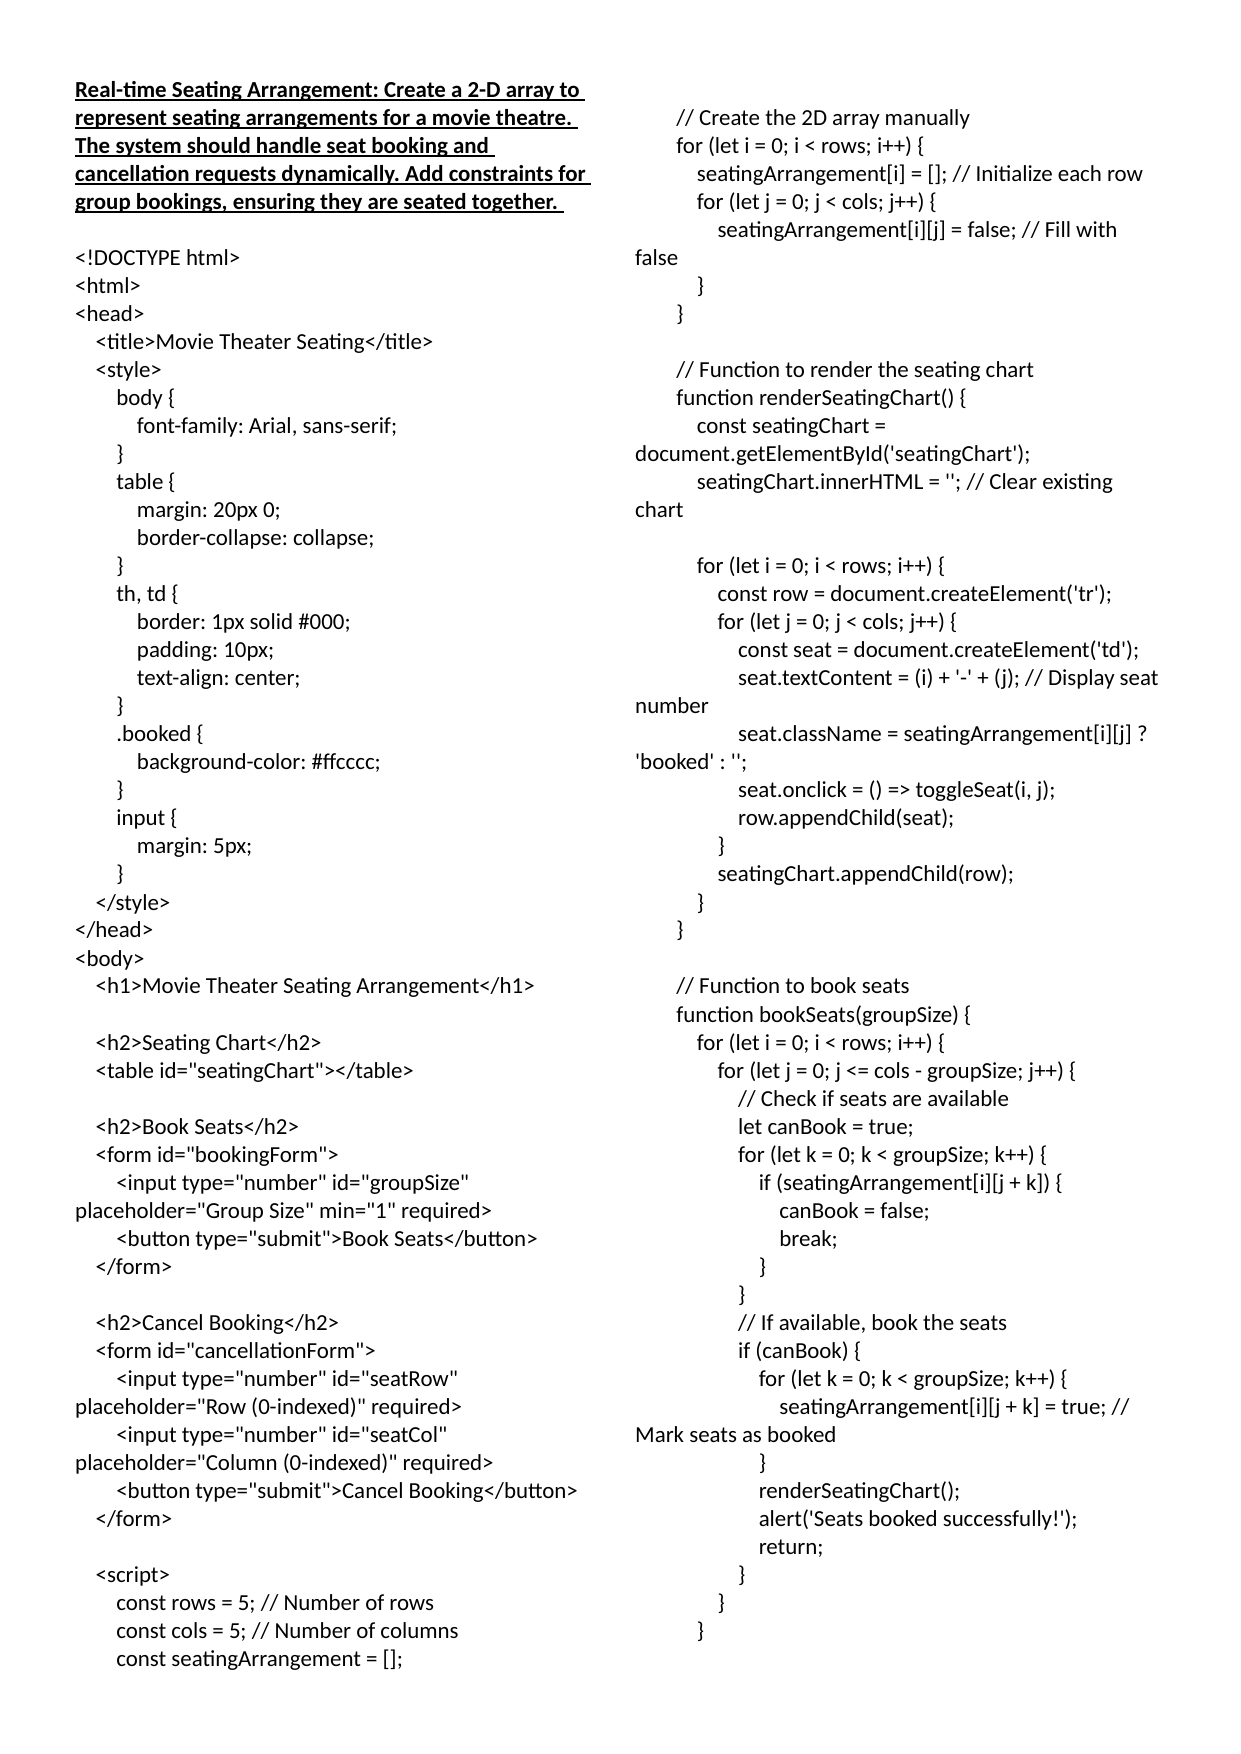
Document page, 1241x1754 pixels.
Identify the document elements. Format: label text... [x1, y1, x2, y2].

text function renderSeatingChart() { [635, 383, 1165, 411]
text for (let i = 0; i < rows; i++) { [635, 551, 1165, 579]
text break; [635, 1224, 1165, 1252]
text } [635, 832, 1165, 859]
text for (let i = 0; i < rows; i++) { [635, 1028, 1165, 1056]
text </head> [75, 916, 605, 944]
text background-color: #ffcccc; [75, 747, 605, 776]
text if (canBook) { [635, 1336, 1165, 1364]
text } [635, 1588, 1165, 1616]
text } [75, 551, 605, 579]
text <input type="number" id="seatRow" placeholder="Row (0-indexed)" required> [75, 1364, 605, 1420]
text border: 1px solid #000; [75, 607, 605, 635]
text seatingArrangement[i] = []; // Initialize each row [635, 159, 1165, 187]
text const seatingArrangement = []; [75, 1644, 605, 1672]
text } [635, 916, 1165, 944]
text font-family: Arial, sans-serif; [75, 411, 605, 439]
text const seatingChart = document.getElementById('seatingChart'); [635, 411, 1165, 467]
text // Check if seats are available [635, 1084, 1165, 1112]
text table { [75, 467, 605, 495]
text } [635, 1280, 1165, 1308]
text seatingChart.innerHTML = ''; // Clear existing chart [635, 467, 1165, 523]
text for (let j = 0; j < cols; j++) { [635, 187, 1165, 215]
text <title>Movie Theater Seating</title> [75, 327, 605, 355]
text } [635, 271, 1165, 299]
text padding: 10px; [75, 635, 605, 663]
text <button type="submit">Book Seats</button> [75, 1224, 605, 1252]
text seat.onclick = () => toggleSeat(i, j); [635, 776, 1165, 803]
text alert('Seats booked successfully!'); [635, 1504, 1165, 1532]
text <table id="seatingChart"></table> [75, 1056, 605, 1084]
text seatingChart.appendChild(row); [635, 859, 1165, 888]
text <input type="number" id="seatCol" placeholder="Column (0-indexed)" required> [75, 1420, 605, 1476]
text margin: 5px; [75, 832, 605, 859]
text <html> [75, 271, 605, 299]
text <!DOCTYPE html> [75, 243, 605, 271]
text } [635, 299, 1165, 327]
text Real-time Seating Arrangement: Create a 2-D array to represent seating arrangements for a movie theatre. The system should handle seat booking and cancellation requests dynamically. Add constraints for group bookings, ensuring they are seated together. [75, 75, 605, 215]
text </form> [75, 1252, 605, 1280]
text for (let j = 0; j < cols; j++) { [635, 607, 1165, 635]
text const seat = document.createElement('td'); [635, 635, 1165, 663]
text for (let i = 0; i < rows; i++) { [635, 131, 1165, 159]
text </form> [75, 1504, 605, 1532]
text } [635, 1448, 1165, 1476]
text let canBook = true; [635, 1112, 1165, 1140]
text } [75, 439, 605, 467]
text <form id="bookingForm"> [75, 1140, 605, 1168]
text <body> [75, 944, 605, 972]
text <head> [75, 299, 605, 327]
text <h1>Movie Theater Seating Arrangement</h1> [75, 972, 605, 1000]
text row.appendChild(seat); [635, 803, 1165, 832]
text seatingArrangement[i][j + k] = true; // Mark seats as booked [635, 1392, 1165, 1448]
text for (let k = 0; k < groupSize; k++) { [635, 1364, 1165, 1392]
text <form id="cancellationForm"> [75, 1336, 605, 1364]
text th, td { [75, 579, 605, 607]
text seat.className = seatingArrangement[i][j] ? 'booked' : ''; [635, 719, 1165, 776]
text input { [75, 803, 605, 832]
text canBook = false; [635, 1196, 1165, 1224]
text const rows = 5; // Number of rows [75, 1588, 605, 1616]
text } [635, 1560, 1165, 1588]
text <button type="submit">Cancel Booking</button> [75, 1476, 605, 1504]
text if (seatingArrangement[i][j + k]) { [635, 1168, 1165, 1196]
text border-collapse: collapse; [75, 523, 605, 551]
text } [75, 776, 605, 803]
text return; [635, 1532, 1165, 1560]
text // Function to render the seating chart [635, 355, 1165, 383]
text margin: 20px 0; [75, 495, 605, 523]
text <style> [75, 355, 605, 383]
text <h2>Book Seats</h2> [75, 1112, 605, 1140]
text // Create the 2D array manually [635, 103, 1165, 131]
text seat.textContent = (i) + '-' + (j); // Display seat number [635, 663, 1165, 719]
text for (let k = 0; k < groupSize; k++) { [635, 1140, 1165, 1168]
text const cols = 5; // Number of columns [75, 1616, 605, 1644]
text } [635, 1252, 1165, 1280]
text <h2>Seating Chart</h2> [75, 1028, 605, 1056]
text </style> [75, 888, 605, 916]
text renderSeatingChart(); [635, 1476, 1165, 1504]
text .booked { [75, 719, 605, 747]
text } [75, 859, 605, 888]
text } [75, 691, 605, 719]
text } [635, 888, 1165, 916]
text for (let j = 0; j <= cols - groupSize; j++) { [635, 1056, 1165, 1084]
text const row = document.createElement('tr'); [635, 579, 1165, 607]
text } [635, 1616, 1165, 1644]
text <script> [75, 1560, 605, 1588]
text <h2>Cancel Booking</h2> [75, 1308, 605, 1336]
text seatingArrangement[i][j] = false; // Fill with false [635, 215, 1165, 271]
text function bookSeats(groupSize) { [635, 1000, 1165, 1028]
text text-align: center; [75, 663, 605, 691]
text // Function to book seats [635, 972, 1165, 1000]
text <input type="number" id="groupSize" placeholder="Group Size" min="1" required> [75, 1168, 605, 1224]
text body { [75, 383, 605, 411]
text // If available, book the seats [635, 1308, 1165, 1336]
